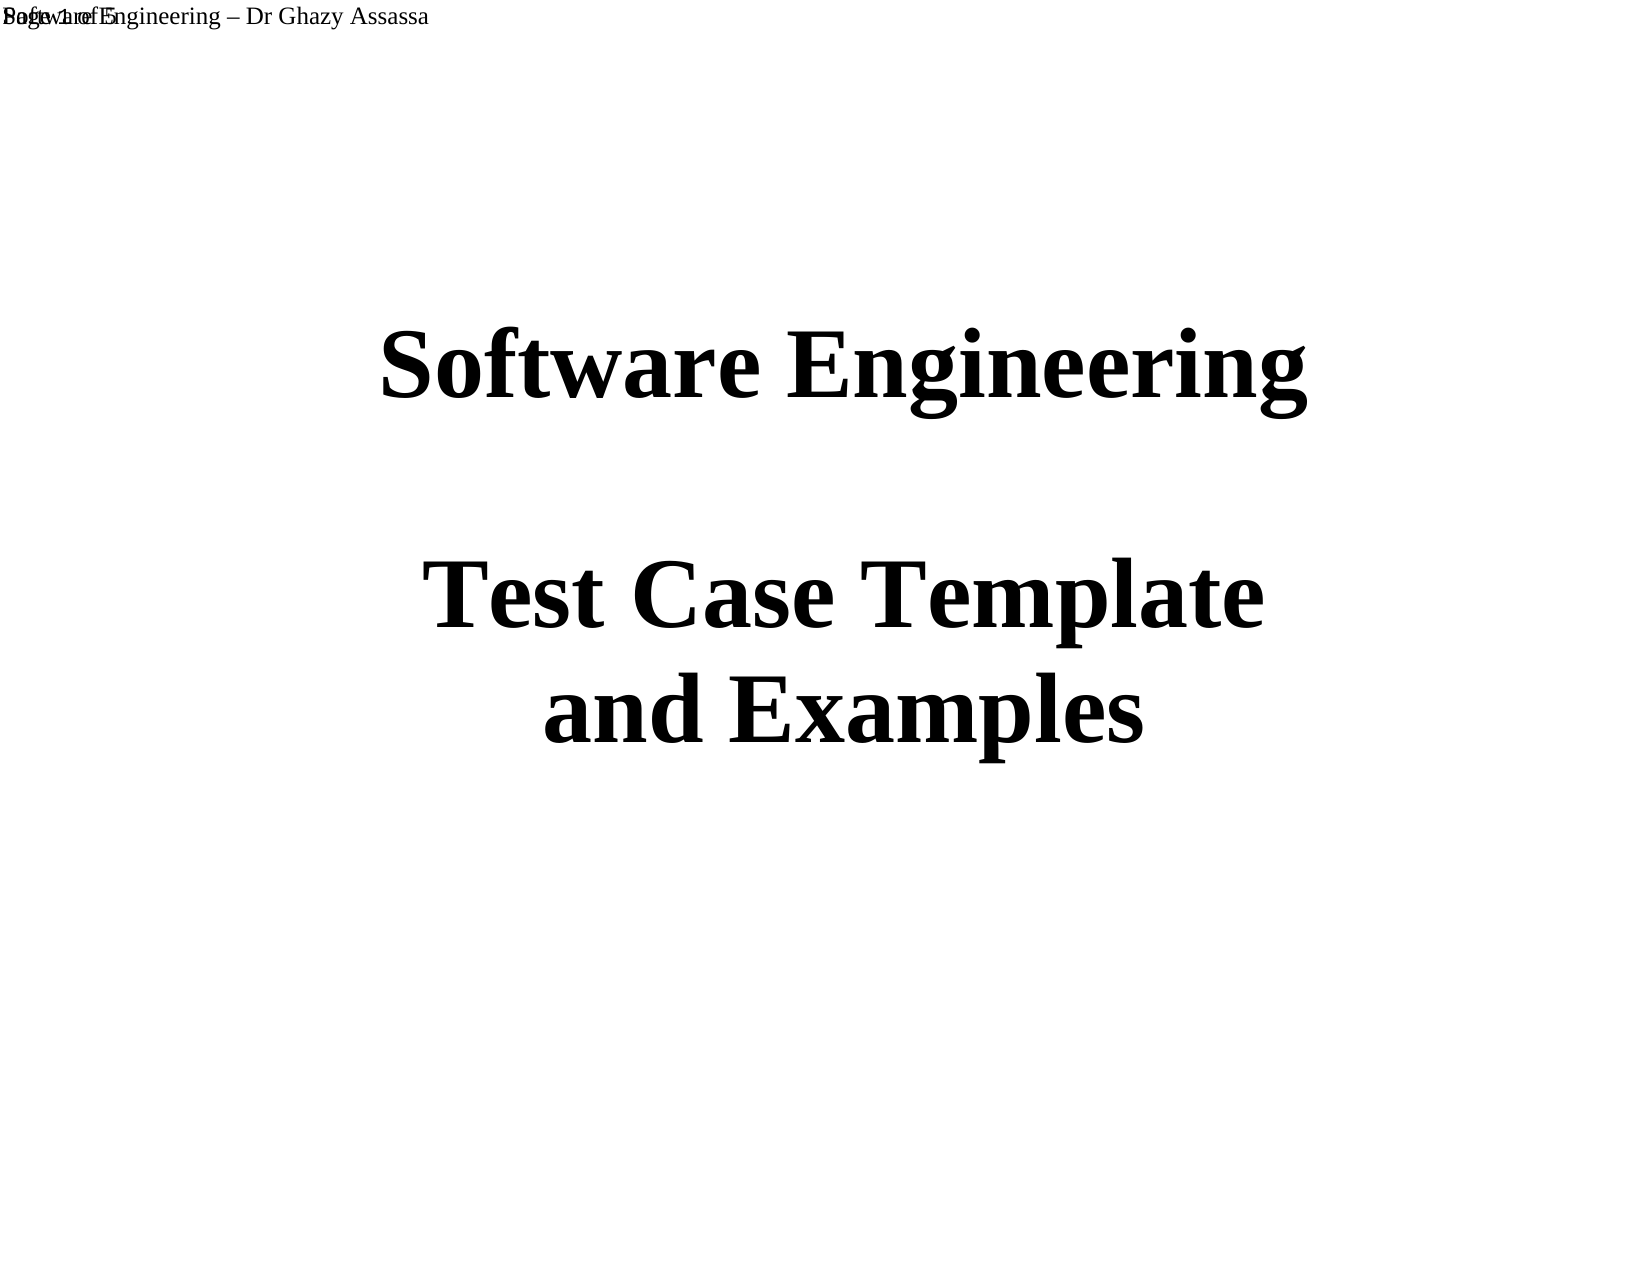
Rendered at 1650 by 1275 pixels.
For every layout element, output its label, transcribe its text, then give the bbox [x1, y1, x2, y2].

text Test Case Template and Examples [422, 534, 1266, 764]
subtitle Software Engineering [376, 304, 1311, 419]
